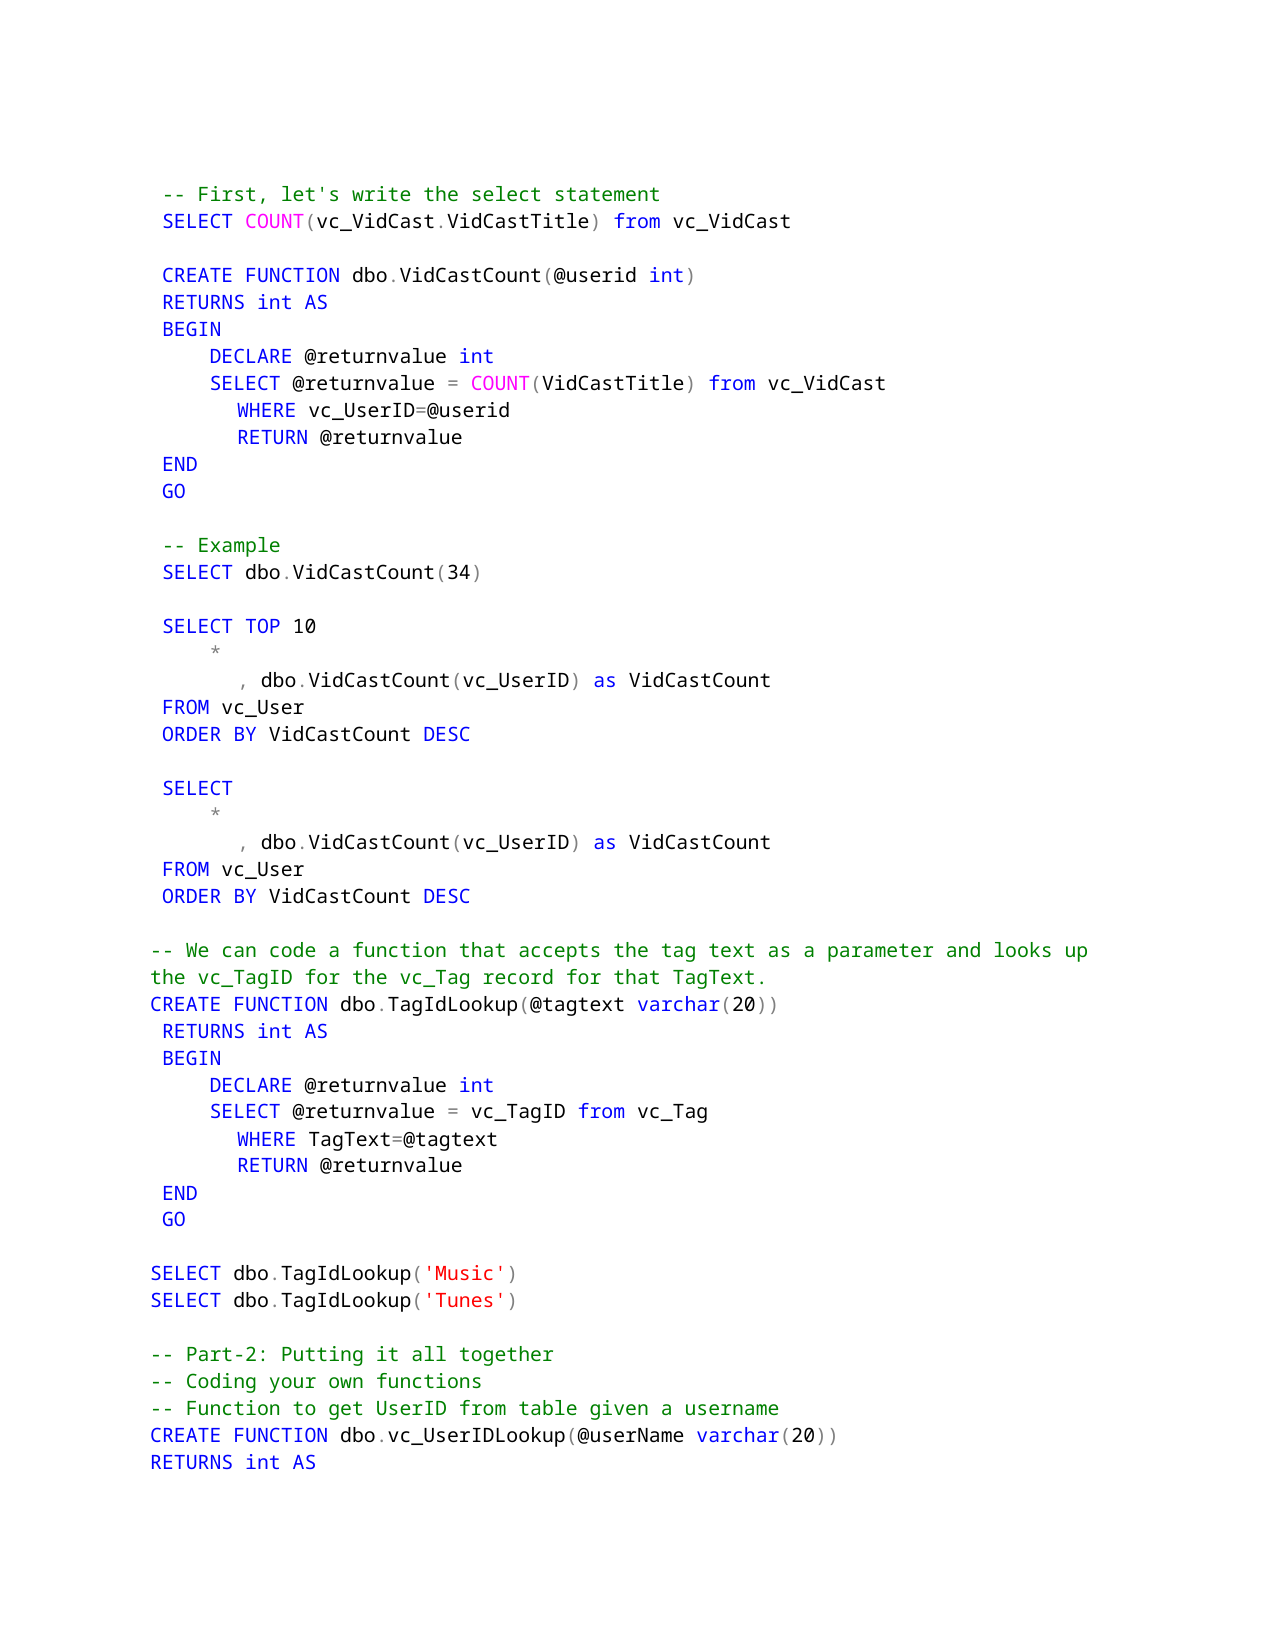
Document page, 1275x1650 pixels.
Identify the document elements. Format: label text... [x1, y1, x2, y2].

text WHERE TagText=@tagtext [150, 1125, 1125, 1152]
text WHERE vc_UserID=@userid [150, 396, 1125, 423]
text SELECT dbo.TagIdLookup('Music') [150, 1260, 1125, 1287]
text ORDER BY VidCastCount DESC [150, 882, 1125, 909]
text FROM vc_User [150, 855, 1125, 882]
text DECLARE @returnvalue int [150, 1071, 1125, 1098]
text RETURNS int AS [150, 1448, 1125, 1476]
text SELECT @returnvalue = vc_TagID from vc_Tag [150, 1098, 1125, 1125]
text GO [150, 1206, 1125, 1233]
text SELECT [150, 774, 1125, 801]
text -- Coding your own functions [150, 1368, 1125, 1394]
text -- We can code a function that accepts the tag text as a parameter and looks up the vc_TagID for the vc_Tag record for that TagText. [150, 936, 1125, 990]
text END [150, 450, 1125, 477]
text DECLARE @returnvalue int [150, 342, 1125, 369]
text SELECT TOP 10 [150, 612, 1125, 639]
text , dbo.VidCastCount(vc_UserID) as VidCastCount [150, 828, 1125, 855]
text SELECT COUNT(vc_VidCast.VidCastTitle) from vc_VidCast [150, 207, 1125, 234]
text ORDER BY VidCastCount DESC [150, 720, 1125, 747]
text -- Function to get UserID from table given a username [150, 1394, 1125, 1422]
text BEGIN [150, 315, 1125, 342]
text CREATE FUNCTION dbo.VidCastCount(@userid int) [150, 261, 1125, 288]
text SELECT dbo.TagIdLookup('Tunes') [150, 1287, 1125, 1314]
text GO [150, 477, 1125, 504]
text END [150, 1179, 1125, 1206]
text -- First, let's write the select statement [150, 181, 1125, 207]
text -- Part-2: Putting it all together [150, 1341, 1125, 1368]
text , dbo.VidCastCount(vc_UserID) as VidCastCount [150, 666, 1125, 693]
text SELECT dbo.VidCastCount(34) [150, 558, 1125, 585]
text RETURN @returnvalue [150, 1152, 1125, 1179]
text FROM vc_User [150, 693, 1125, 720]
text * [150, 801, 1125, 828]
text RETURNS int AS [150, 288, 1125, 315]
text CREATE FUNCTION dbo.TagIdLookup(@tagtext varchar(20)) [150, 990, 1125, 1017]
text RETURN @returnvalue [150, 423, 1125, 450]
text * [150, 639, 1125, 666]
text CREATE FUNCTION dbo.vc_UserIDLookup(@userName varchar(20)) [150, 1422, 1125, 1448]
text BEGIN [150, 1044, 1125, 1071]
text RETURNS int AS [150, 1017, 1125, 1044]
text -- Example [150, 531, 1125, 558]
text SELECT @returnvalue = COUNT(VidCastTitle) from vc_VidCast [150, 369, 1125, 396]
